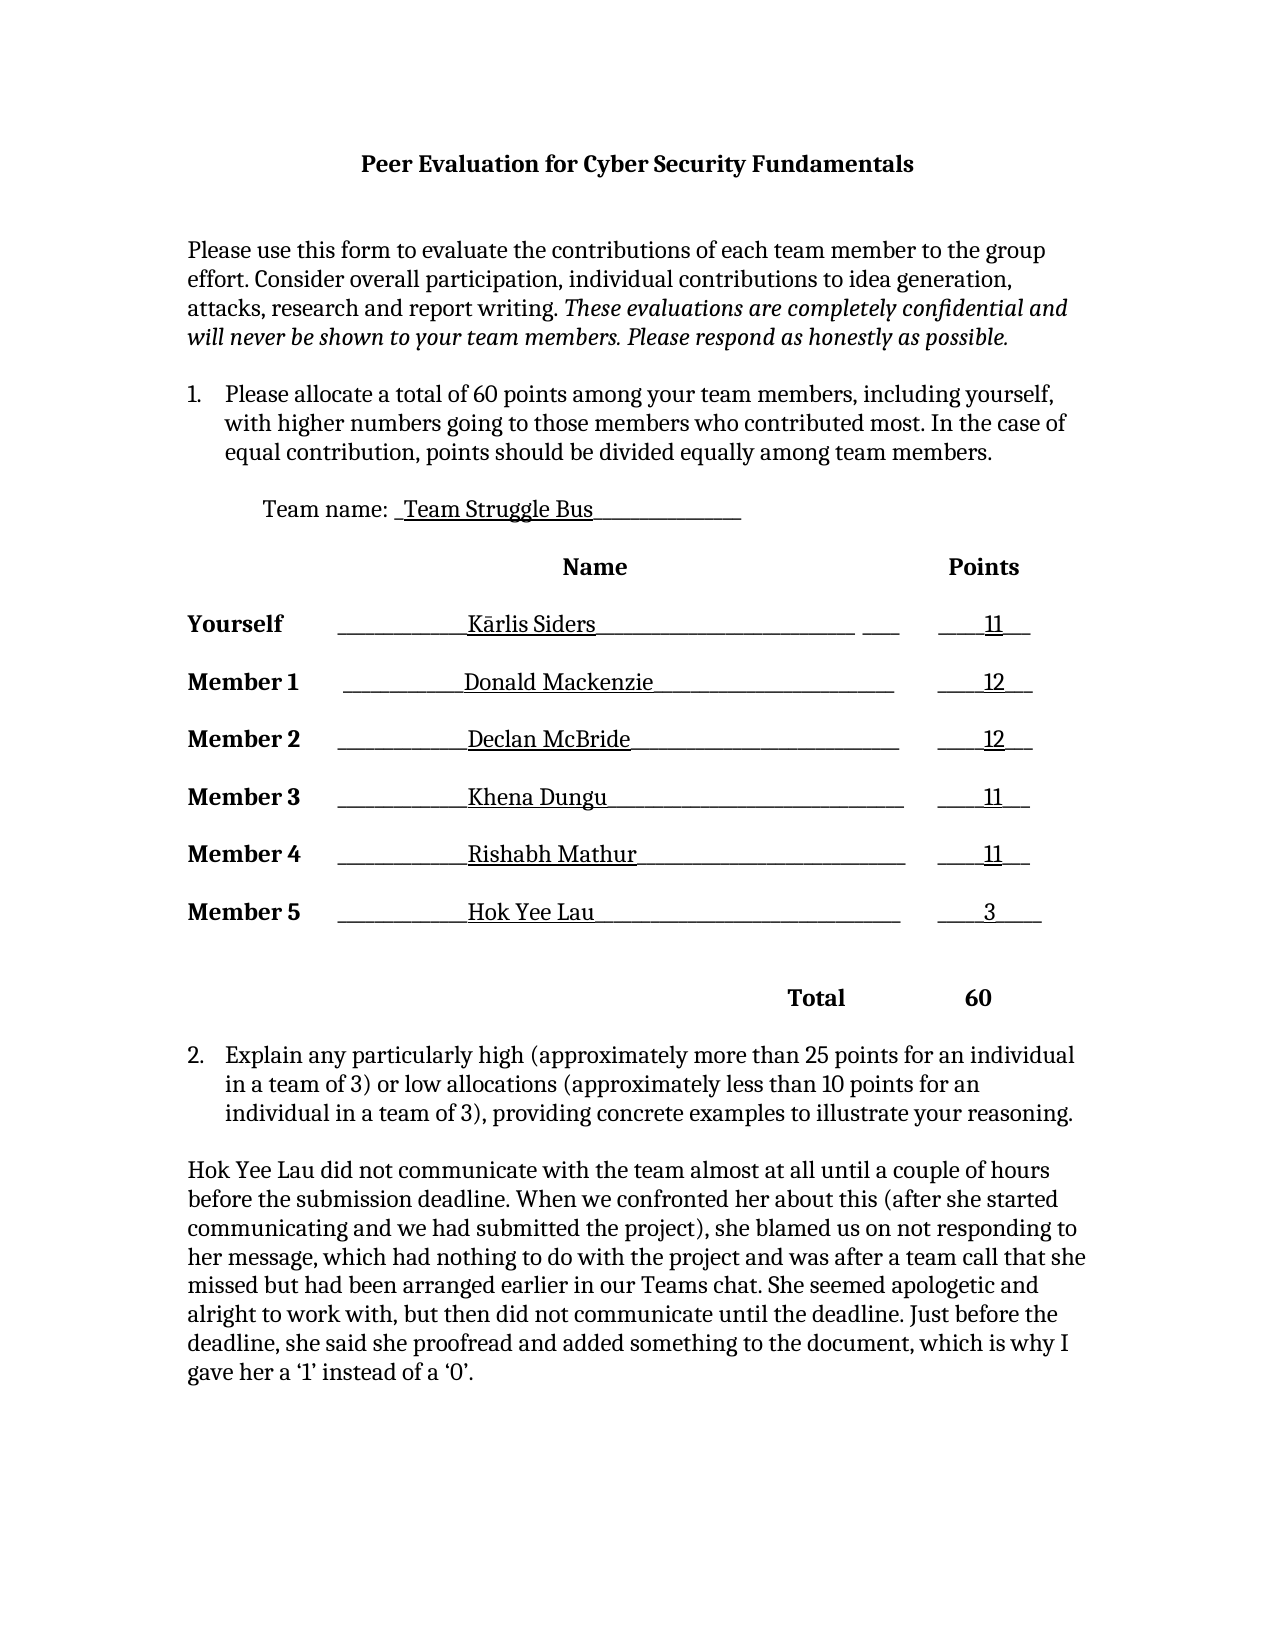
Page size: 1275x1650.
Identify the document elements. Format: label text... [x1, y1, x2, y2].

text Member 5 ______________Hok Yee Lau_________________________________ _____3_____ [187, 897, 1087, 926]
text Total 60 [187, 984, 1087, 1012]
text Yourself ______________Kārlis Siders____________________________ ____ _____11___ [187, 610, 1087, 639]
text Member 2 ______________Declan McBride_____________________________ _____12___ [187, 725, 1087, 754]
text Member 3 ______________Khena Dungu________________________________ _____11___ [187, 782, 1087, 811]
text Please use this form to evaluate the contributions of each team member to the group effort. Consider overall participation, individual contributions to idea generation, attacks, research and report writing. These evaluations are completely confidential and will never be shown to your team members. Please respond as honestly as possible. [187, 236, 1087, 351]
text Team name: _Team Struggle Bus________________ [262, 495, 1087, 524]
text Member 1 _____________Donald Mackenzie__________________________ _____12___ [187, 667, 1087, 696]
text Member 4 ______________Rishabh Mathur_____________________________ _____11___ [187, 840, 1087, 869]
list Please allocate a total of 60 points among your team members, including yourself, with higher numbers going to those members who contributed most. In the case of equal contribution, points should be divided equally among team members. [187, 380, 1087, 466]
text Hok Yee Lau did not communicate with the team almost at all until a couple of hours before the submission deadline. When we confronted her about this (after she started communicating and we had submitted the project), she blamed us on not responding to her message, which had nothing to do with the project and was after a team call that she missed but had been arranged earlier in our Teams chat. She seemed apologetic and alright to work with, but then did not communicate until the deadline. Just before the deadline, she said she proofread and added something to the document, which is why I gave her a ‘1’ instead of a ‘0’. [187, 1156, 1087, 1386]
text Name Points [262, 552, 1087, 581]
list Explain any particularly high (approximately more than 25 points for an individual in a team of 3) or low allocations (approximately less than 10 points for an individual in a team of 3), providing concrete examples to illustrate your reasoning. [187, 1041, 1087, 1127]
text Peer Evaluation for Cyber Security Fundamentals [187, 150, 1087, 179]
